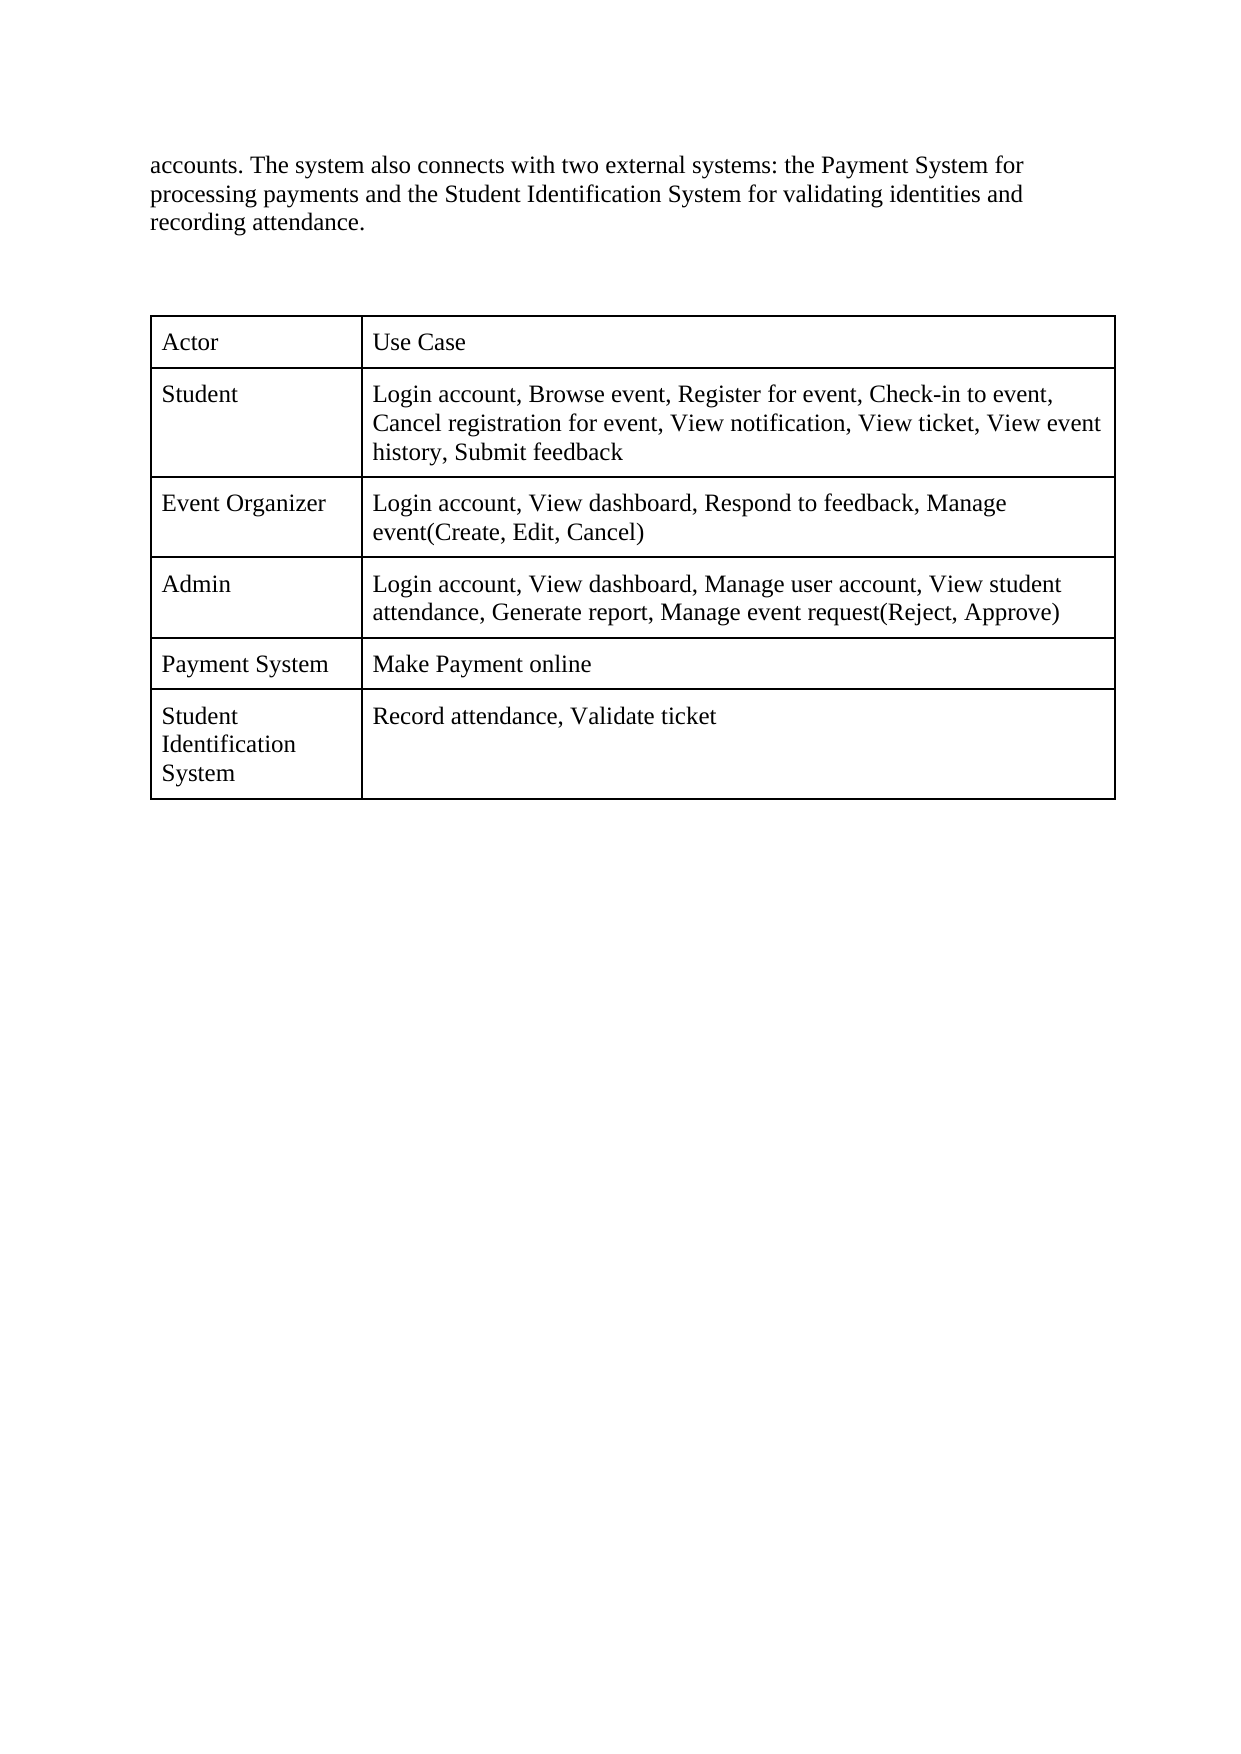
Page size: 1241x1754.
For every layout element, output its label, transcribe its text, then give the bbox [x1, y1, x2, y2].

table_cell Event Organizer [152, 478, 361, 556]
table_cell Login account, View dashboard, Manage user account, View student attendance, Generate report, Manage event request(Reject, Approve) [363, 558, 1114, 637]
table_cell Login account, View dashboard, Respond to feedback, Manage event(Create, Edit, Cancel) [363, 478, 1114, 556]
table_cell Make Payment online [363, 639, 1114, 688]
table_cell Admin [152, 558, 361, 637]
table_header Use Case [363, 317, 1114, 367]
table_header Actor [152, 317, 361, 367]
table_cell Payment System [152, 639, 361, 688]
table_cell Student [152, 369, 361, 476]
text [150, 150, 1090, 236]
table_cell Student Identification System [152, 690, 361, 797]
table_cell Login account, Browse event, Register for event, Check-in to event, Cancel registration for event, View notification, View ticket, View event history, Submit feedback [363, 369, 1114, 476]
table_cell Record attendance, Validate ticket [363, 690, 1114, 797]
